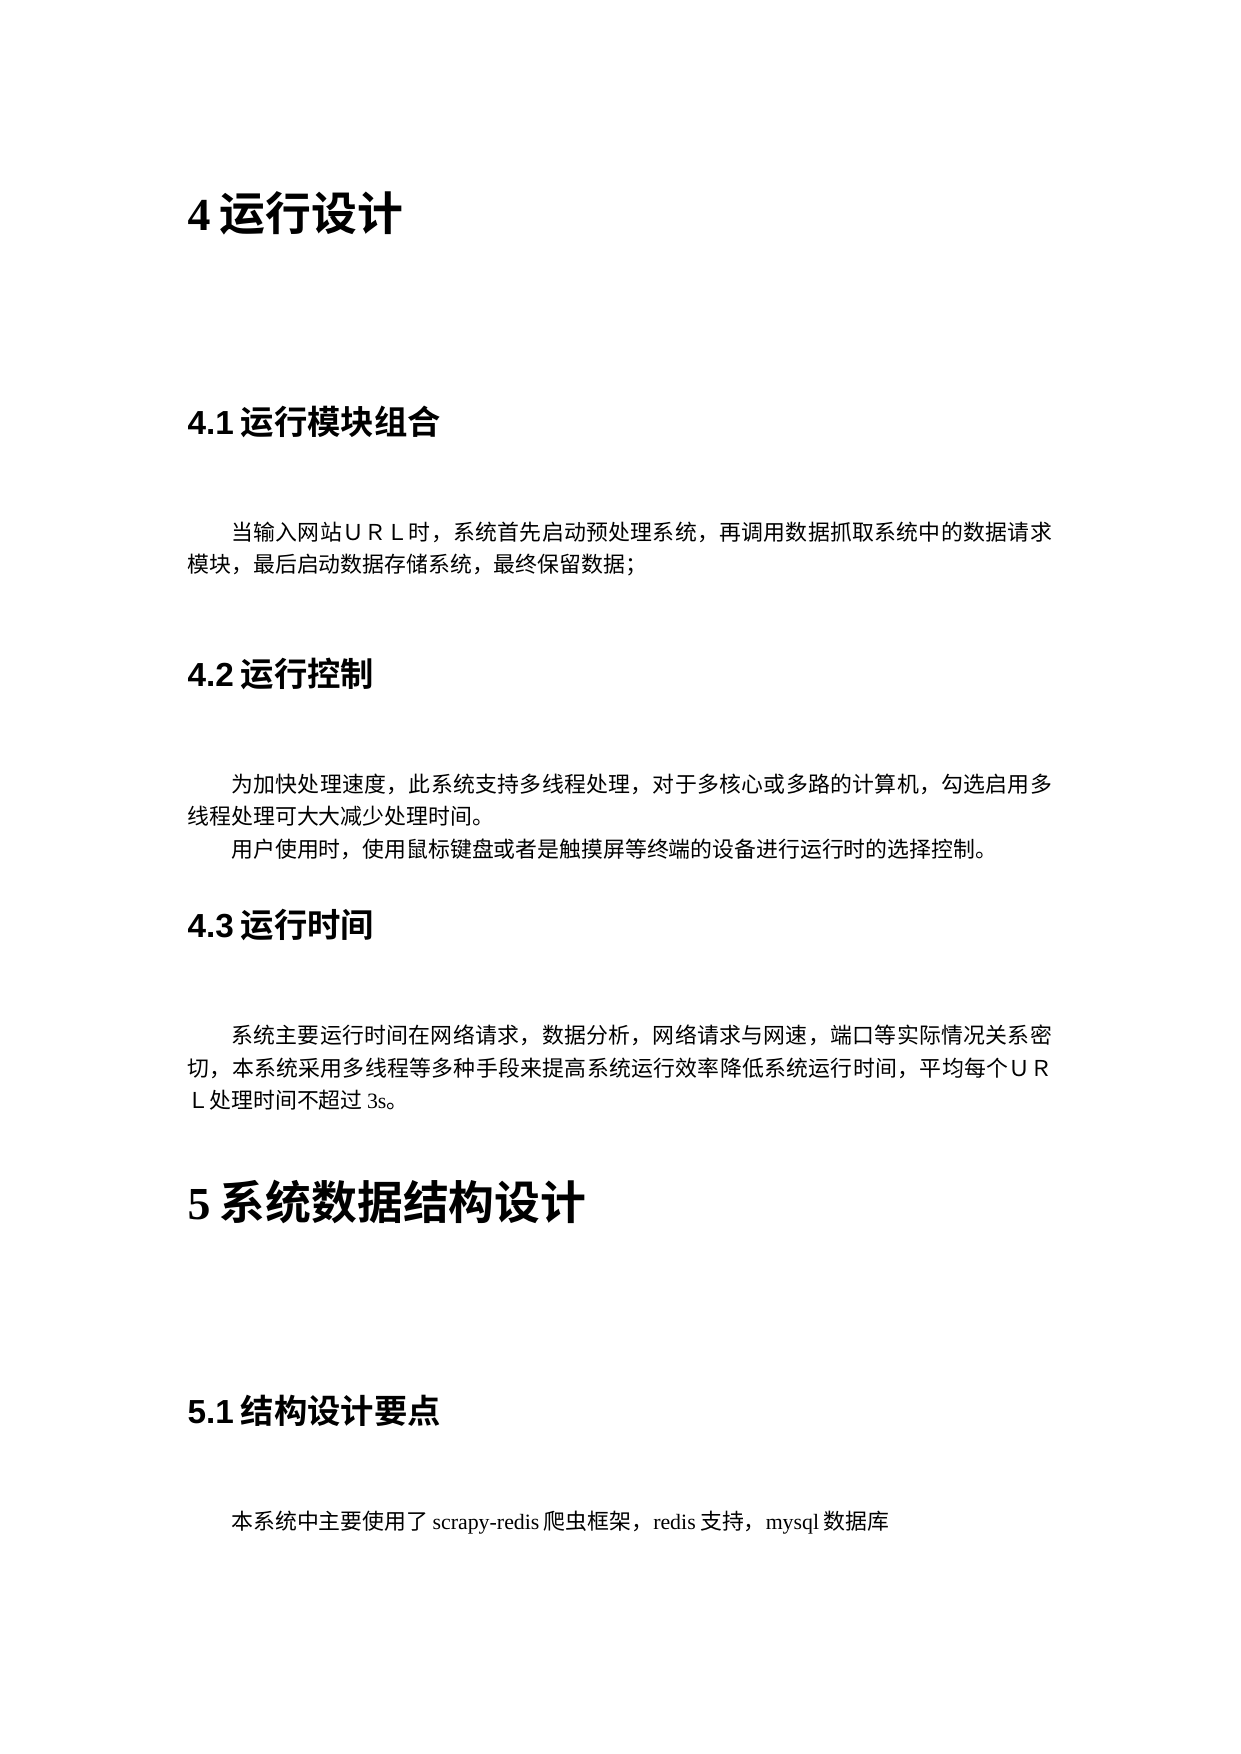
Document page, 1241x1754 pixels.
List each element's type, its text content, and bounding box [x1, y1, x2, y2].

subtitle 4运行设计 [187, 162, 1053, 259]
text 系统主要运行时间在网络请求，数据分析，网络请求与网速，端口等实际情况关系密切，本系统采用多线程等多种手段来提高系统运行效率降低系统运行时间，平均每个ＵＲＬ处理时间不超过3s。 [187, 1018, 1053, 1116]
text 为加快处理速度，此系统支持多线程处理，对于多核心或多路的计算机，勾选启用多线程处理可大大减少处理时间。 [187, 766, 1053, 831]
subtitle 4.2运行控制 [187, 639, 1053, 704]
subtitle 4.3运行时间 [187, 891, 1053, 956]
subtitle 5系统数据结构设计 [187, 1151, 1053, 1248]
text 当输入网站ＵＲＬ时，系统首先启动预处理系统，再调用数据抓取系统中的数据请求模块，最后启动数据存储系统，最终保留数据； [187, 514, 1053, 579]
text 本系统中主要使用了scrapy-redis爬虫框架，redis支持，mysql数据库 [187, 1504, 1053, 1536]
subtitle 5.1结构设计要点 [187, 1376, 1053, 1441]
text 用户使用时，使用鼠标键盘或者是触摸屏等终端的设备进行运行时的选择控制。 [187, 831, 1053, 864]
subtitle 4.1运行模块组合 [187, 387, 1053, 452]
